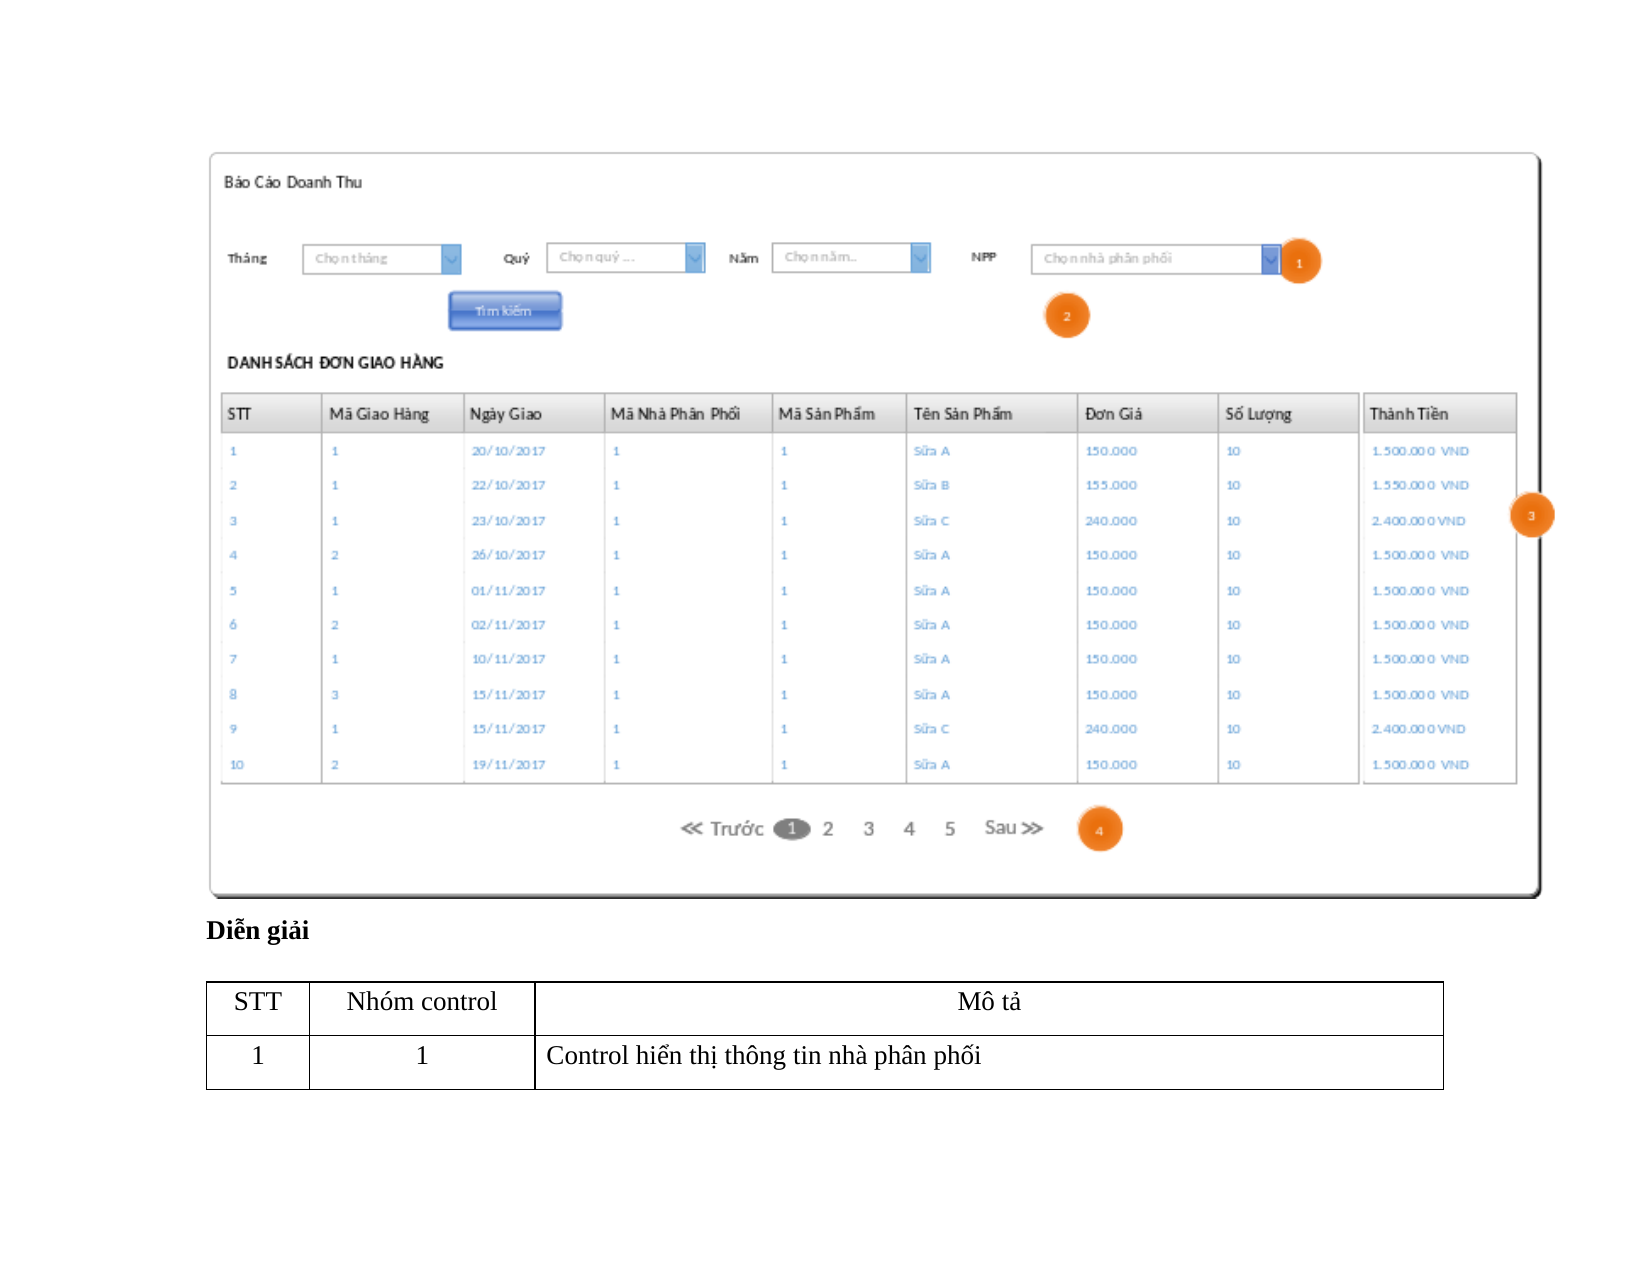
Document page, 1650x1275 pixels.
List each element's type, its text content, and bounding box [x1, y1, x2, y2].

table_header STT [207, 983, 309, 1035]
table_header Mô tả [536, 983, 1443, 1035]
table_cell 1 [310, 1036, 534, 1089]
list Diễn giải [206, 914, 1500, 945]
table_cell Control hiển thị thông tin nhà phân phối [536, 1036, 1443, 1089]
table_cell 1 [207, 1036, 309, 1089]
table_header Nhóm control [310, 983, 534, 1035]
